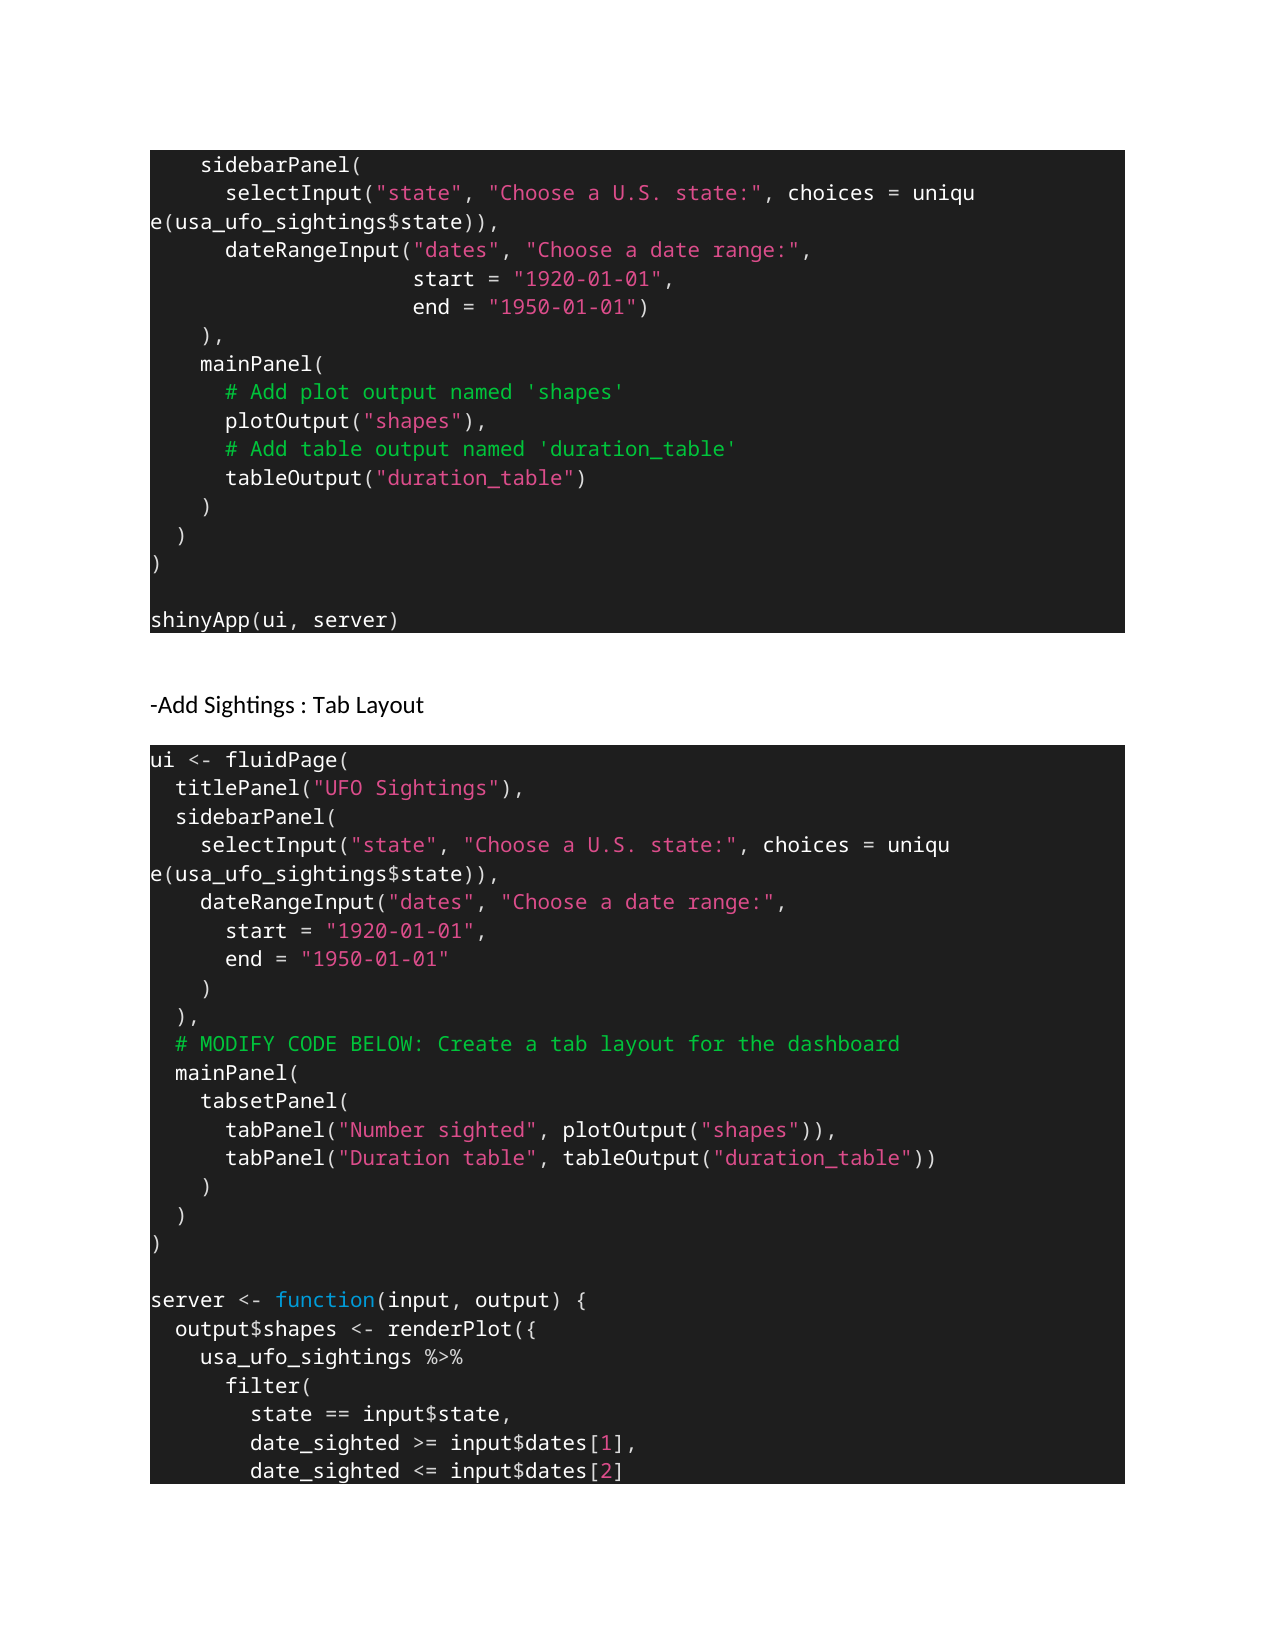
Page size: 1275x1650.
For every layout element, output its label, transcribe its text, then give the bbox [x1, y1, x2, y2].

text tableOutput("duration_table") [150, 463, 1125, 491]
text plotOutput("shapes"), [150, 406, 1125, 434]
text ) [150, 548, 1125, 577]
text ) [150, 1200, 1125, 1228]
text ) [150, 491, 1125, 520]
text tabPanel("Number sighted", plotOutput("shapes")), [150, 1115, 1125, 1143]
text end = "1950-01-01") [150, 292, 1125, 321]
text selectInput("state", "Choose a U.S. state:", choices = unique(usa_ufo_sightings$state)), [150, 178, 1125, 235]
text ) [150, 1228, 1125, 1257]
text ) [150, 1172, 1125, 1200]
text sidebarPanel( [150, 802, 1125, 830]
text usa_ufo_sightings %>% [150, 1342, 1125, 1371]
text tabsetPanel( [150, 1086, 1125, 1115]
text ), [150, 1001, 1125, 1029]
text sidebarPanel( [150, 150, 1125, 178]
text date_sighted >= input$dates[1], [150, 1428, 1125, 1456]
text -Add Sightings : Tab Layout [150, 689, 1125, 720]
text output$shapes <- renderPlot({ [150, 1314, 1125, 1342]
text server <- function(input, output) { [150, 1285, 1125, 1314]
text # Add plot output named 'shapes' [150, 377, 1125, 406]
text dateRangeInput("dates", "Choose a date range:", [150, 887, 1125, 916]
text ) [150, 520, 1125, 548]
text end = "1950-01-01" [150, 944, 1125, 973]
text filter( [150, 1371, 1125, 1399]
text start = "1920-01-01", [150, 916, 1125, 944]
text start = "1920-01-01", [150, 264, 1125, 292]
text selectInput("state", "Choose a U.S. state:", choices = unique(usa_ufo_sightings$state)), [150, 830, 1125, 887]
text dateRangeInput("dates", "Choose a date range:", [150, 235, 1125, 264]
text # Add table output named 'duration_table' [150, 434, 1125, 463]
text date_sighted <= input$dates[2] [150, 1456, 1125, 1484]
text mainPanel( [150, 1058, 1125, 1086]
text state == input$state, [150, 1399, 1125, 1428]
text ) [150, 973, 1125, 1001]
text tabPanel("Duration table", tableOutput("duration_table")) [150, 1143, 1125, 1172]
text ui <- fluidPage( [150, 745, 1125, 773]
text ), [150, 321, 1125, 349]
text titlePanel("UFO Sightings"), [150, 773, 1125, 802]
text shinyApp(ui, server) [150, 605, 1125, 633]
text # MODIFY CODE BELOW: Create a tab layout for the dashboard [150, 1029, 1125, 1058]
text mainPanel( [150, 349, 1125, 377]
